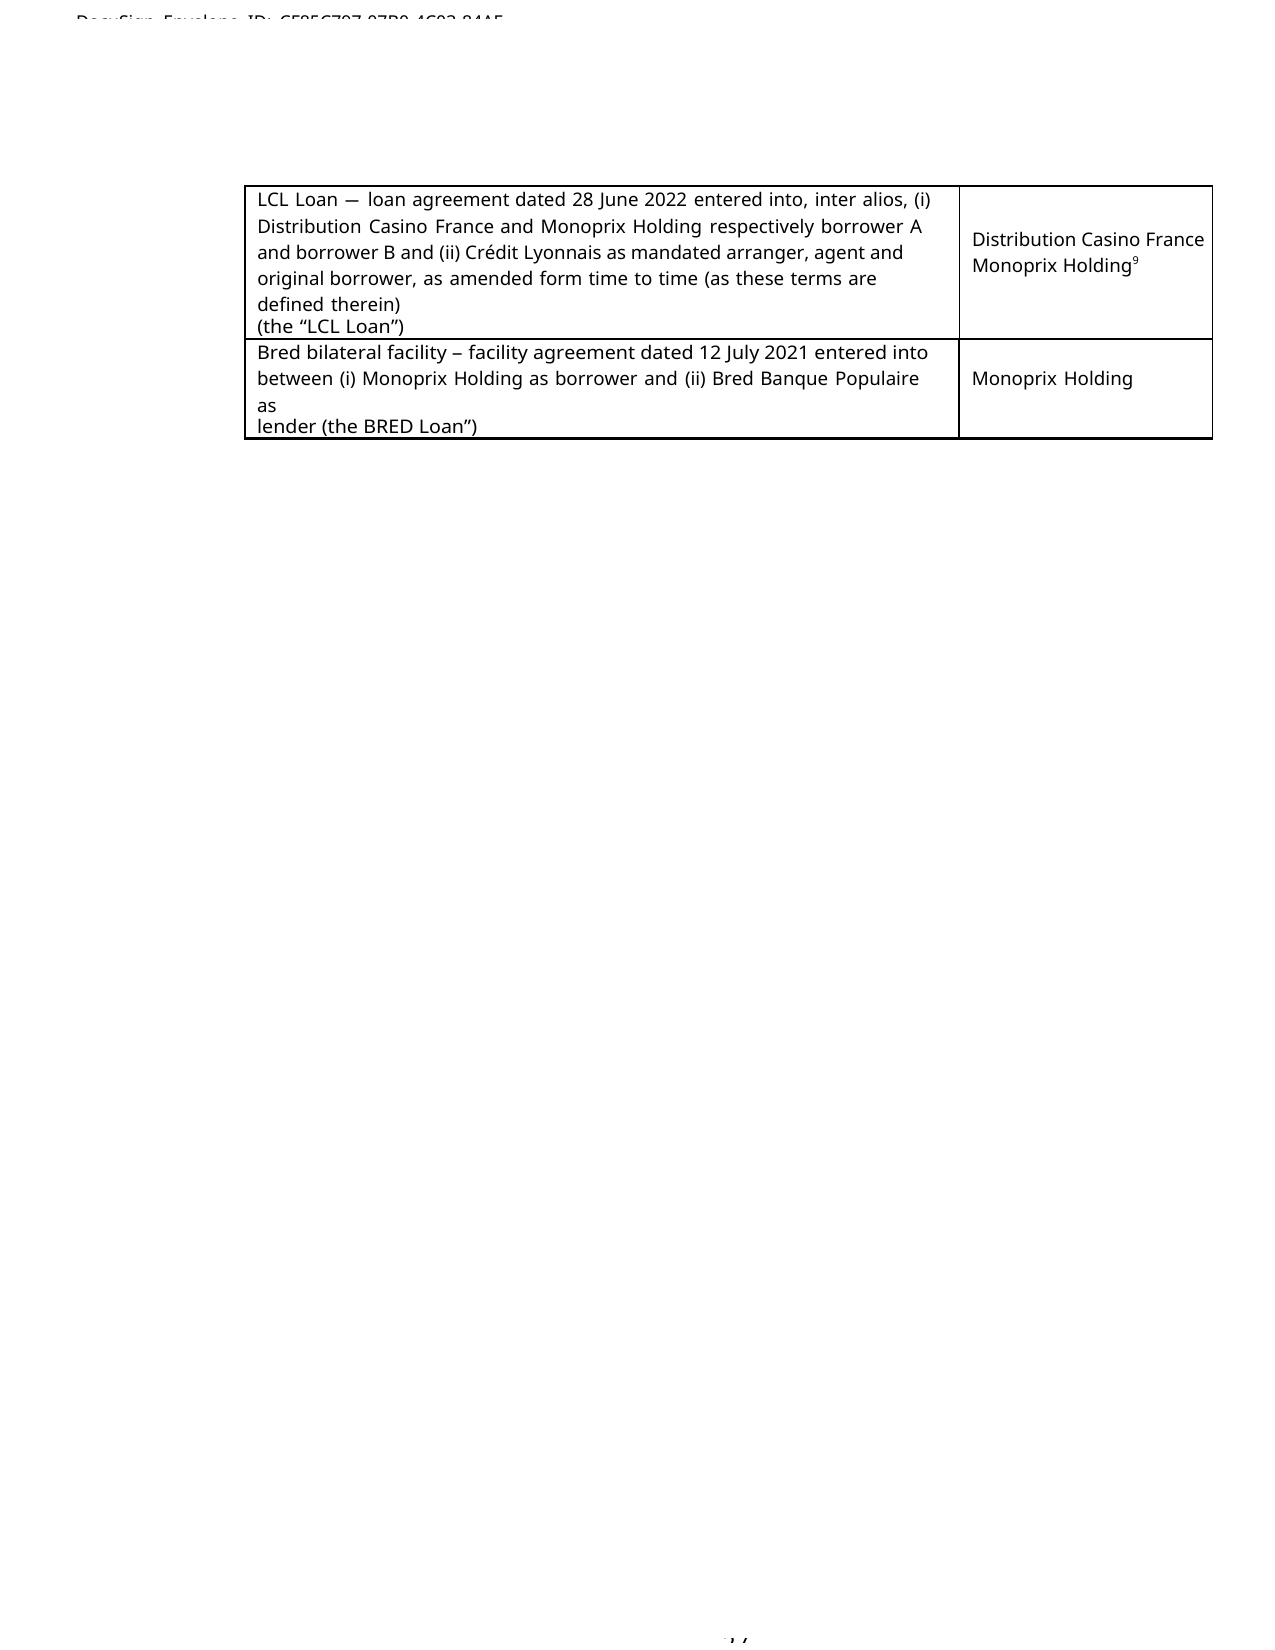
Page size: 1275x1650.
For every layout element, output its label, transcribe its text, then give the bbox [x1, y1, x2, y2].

table_cell Monoprix Holding [960, 340, 1212, 437]
table_header LCL Loan – loan agreement dated 28 June 2022 entered into, inter alios, (i) Distribution Casino France and Monoprix Holding respectively borrower A and borrower B and (ii) Crédit Lyonnais as mandated arranger, agent and original borrower, as amended form time to time (as these terms are defined therein) (the “LCL Loan”) [246, 187, 959, 338]
table_header Distribution Casino France Monoprix Holding9 [960, 187, 1212, 338]
table_cell Bred bilateral facility – facility agreement dated 12 July 2021 entered into between (i) Monoprix Holding as borrower and (ii) Bred Banque Populaire as lender (the BRED Loan”) [246, 340, 958, 437]
